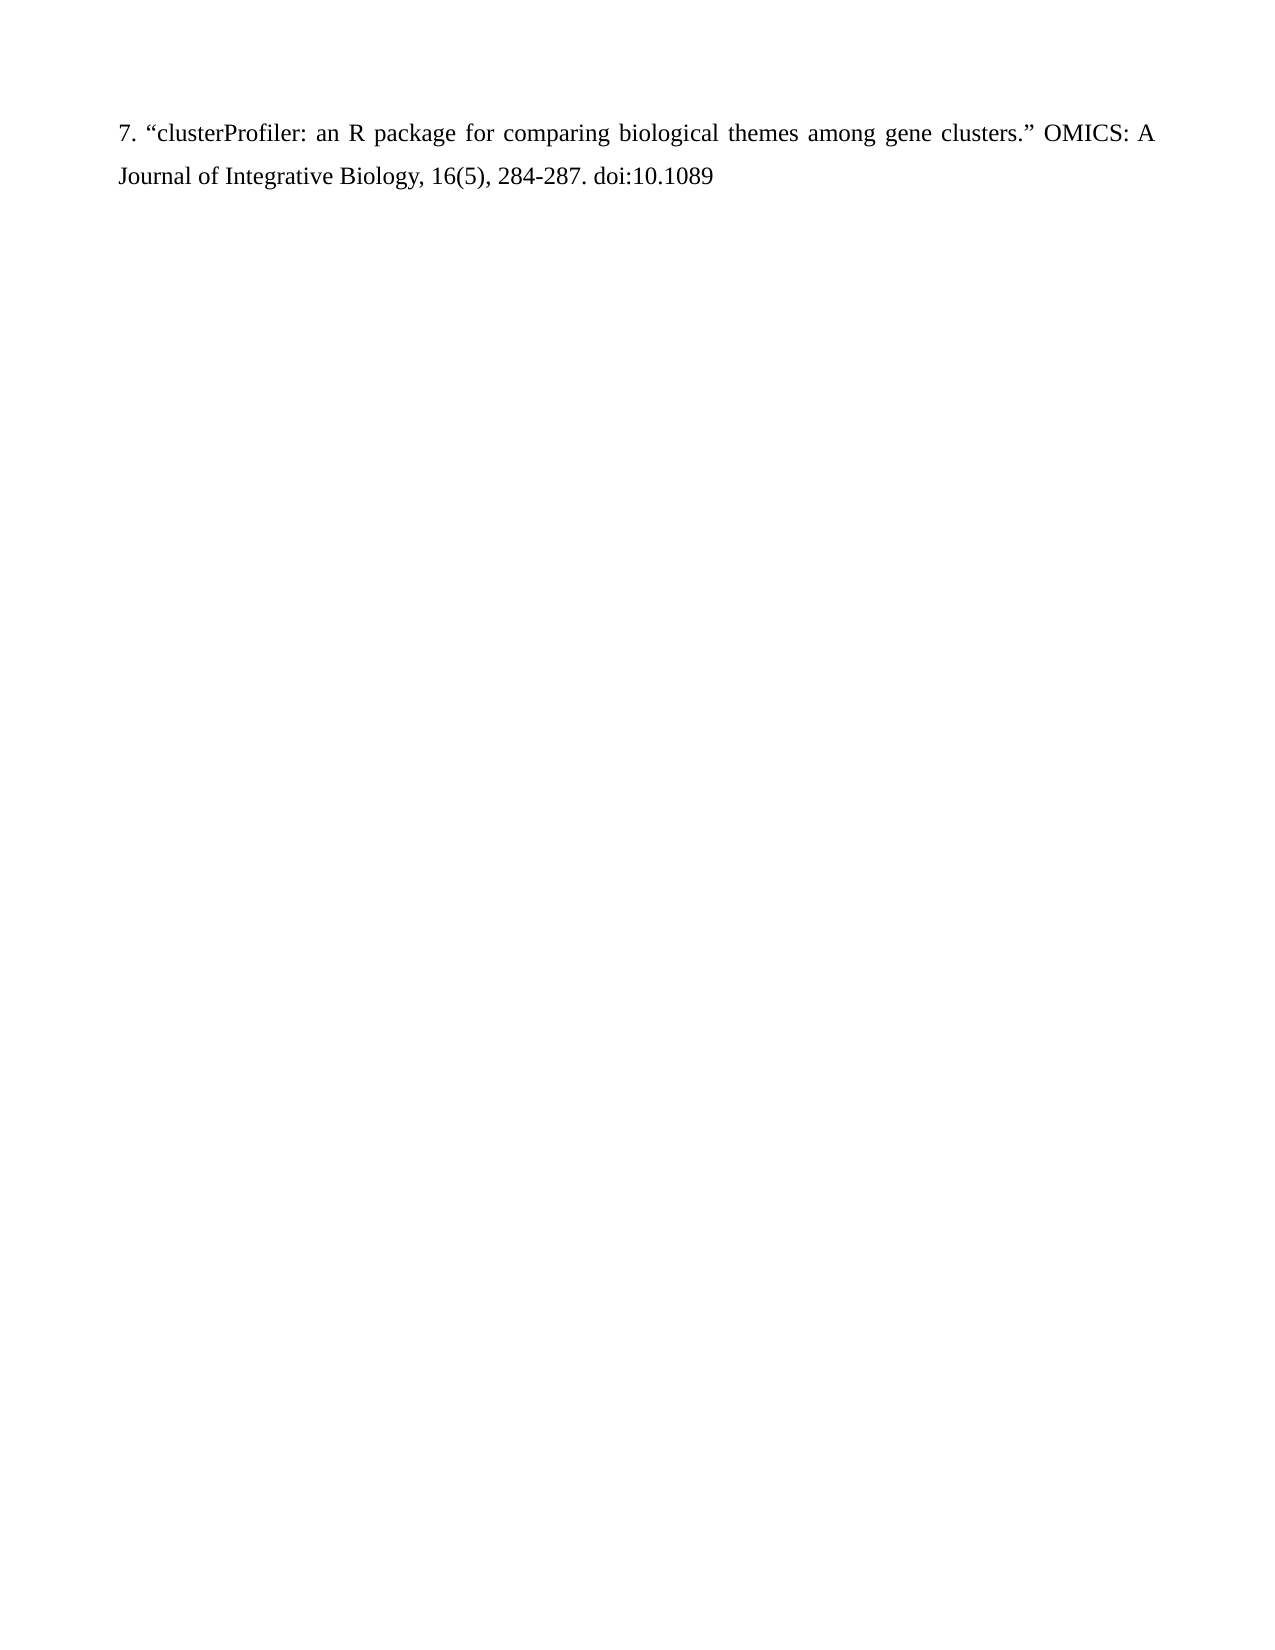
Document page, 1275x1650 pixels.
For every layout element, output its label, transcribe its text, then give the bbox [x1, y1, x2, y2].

text 7. “clusterProfiler: an R package for comparing biological themes among gene clusters.” OMICS: A Journal of Integrative Biology, 16(5), 284-287. doi:10.1089 [118, 118, 1157, 190]
